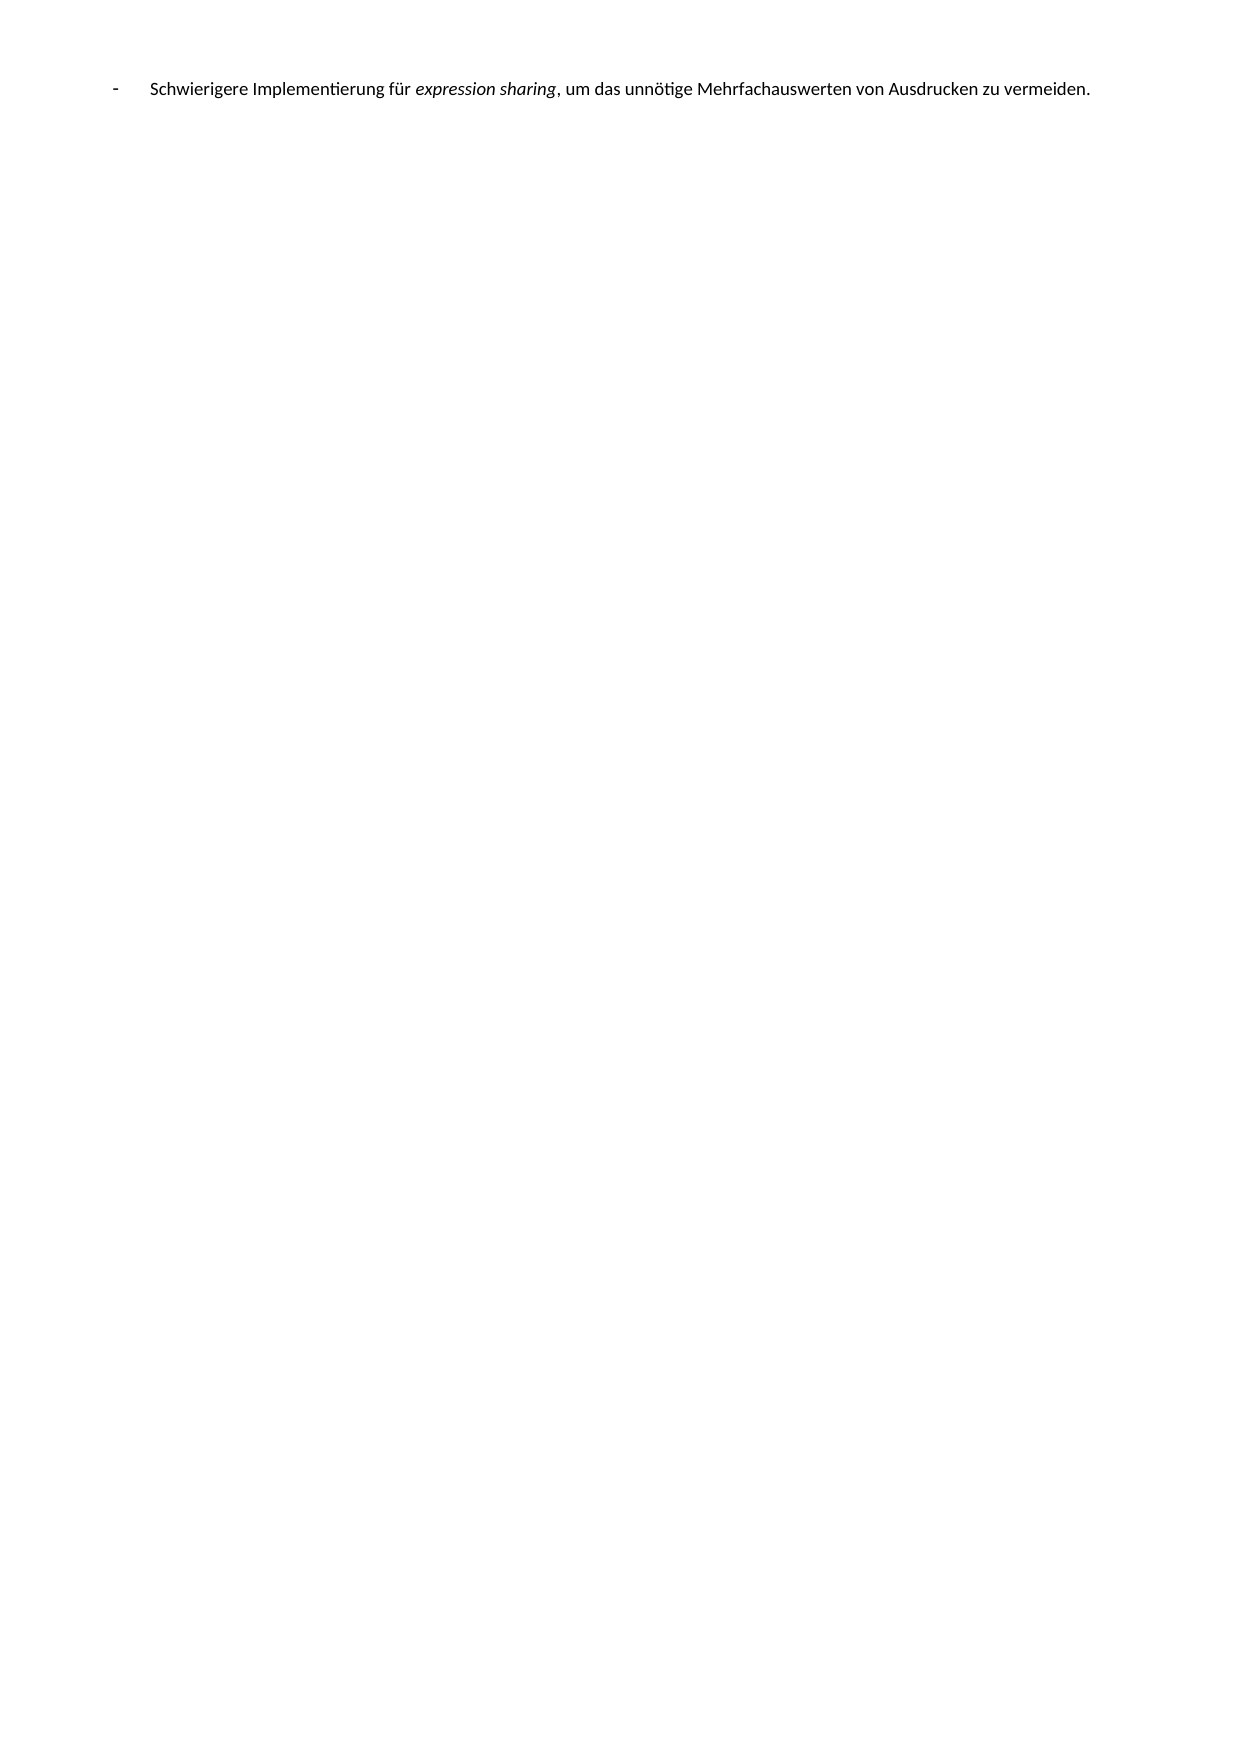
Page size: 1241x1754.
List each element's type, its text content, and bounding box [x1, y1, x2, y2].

list Schwierigere Implementierung für expression sharing, um das unnötige Mehrfachauswerten von Ausdrucken zu vermeiden. [112, 75, 1165, 100]
